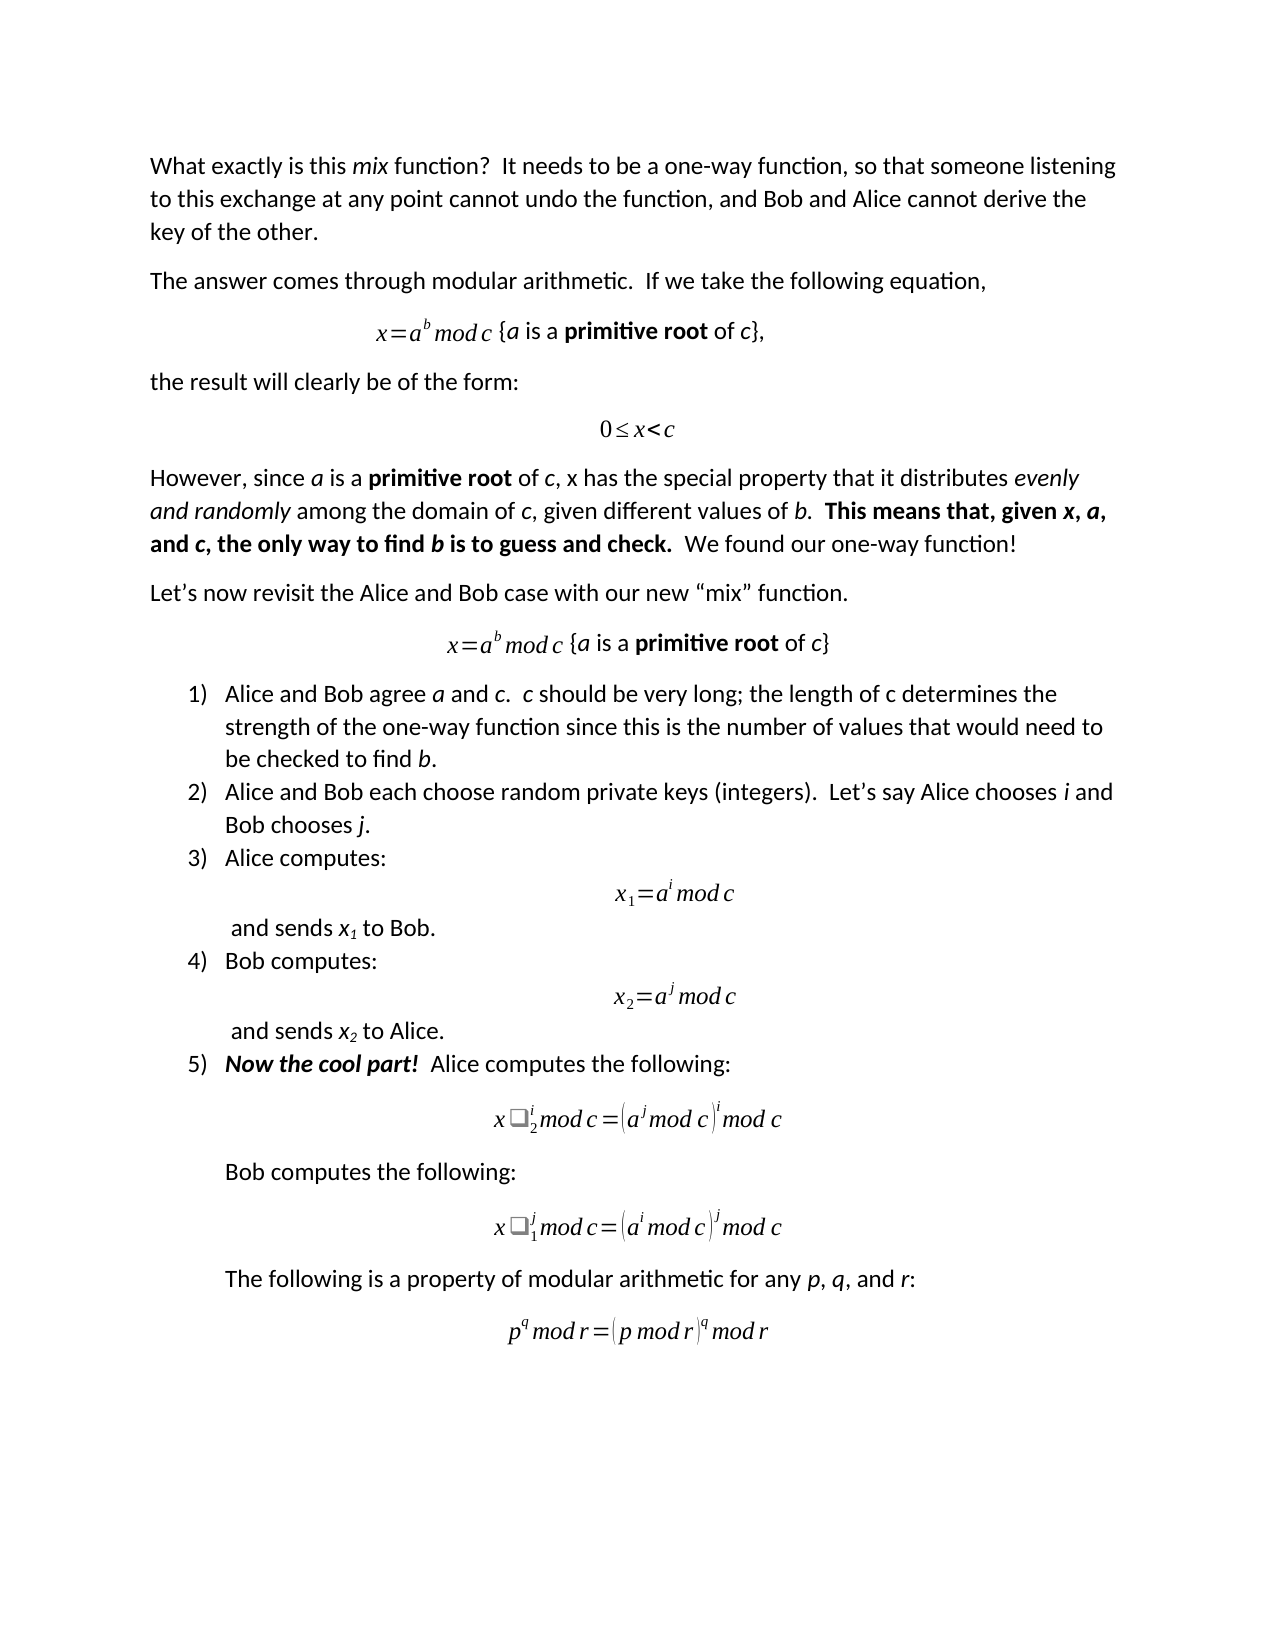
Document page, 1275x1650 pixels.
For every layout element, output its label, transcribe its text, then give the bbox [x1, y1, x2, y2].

list Bob computes: [187, 945, 1125, 976]
list Alice and Bob agree a and c. c should be very long; the length of c determines the strength of the one-way function since this is the number of values that would need to be checked to find b. [187, 678, 1125, 774]
text {a is a primitive root of c}, [300, 315, 1125, 347]
text What exactly is this mix function? It needs to be a one-way function, so that someone listening to this exchange at any point cannot undo the function, and Bob and Alice cannot derive the key of the other. [150, 150, 1125, 246]
text {a is a primitive root of c} [150, 627, 1125, 659]
text However, since a is a primitive root of c, x has the special property that it distributes evenly and randomly among the domain of c, given different values of b. This means that, given x, a, and c, the only way to find b is to guess and check. We found our one-way function! [150, 462, 1125, 558]
text the result will clearly be of the form: [150, 366, 1125, 396]
list Alice computes: [187, 842, 1125, 873]
text The answer comes through modular arithmetic. If we take the following equation, [150, 265, 1125, 296]
list Now the cool part! Alice computes the following: [187, 1048, 1125, 1079]
text The following is a property of modular arithmetic for any p, q, and r: [150, 1263, 1125, 1294]
list and sends x2 to Alice. [225, 1015, 1125, 1046]
text Let’s now revisit the Alice and Bob case with our new “mix” function. [150, 577, 1125, 608]
list and sends x1 to Bob. [225, 912, 1125, 943]
list Alice and Bob each choose random private keys (integers). Let’s say Alice chooses i and Bob chooses j. [187, 776, 1125, 840]
text Bob computes the following: [150, 1156, 1125, 1186]
